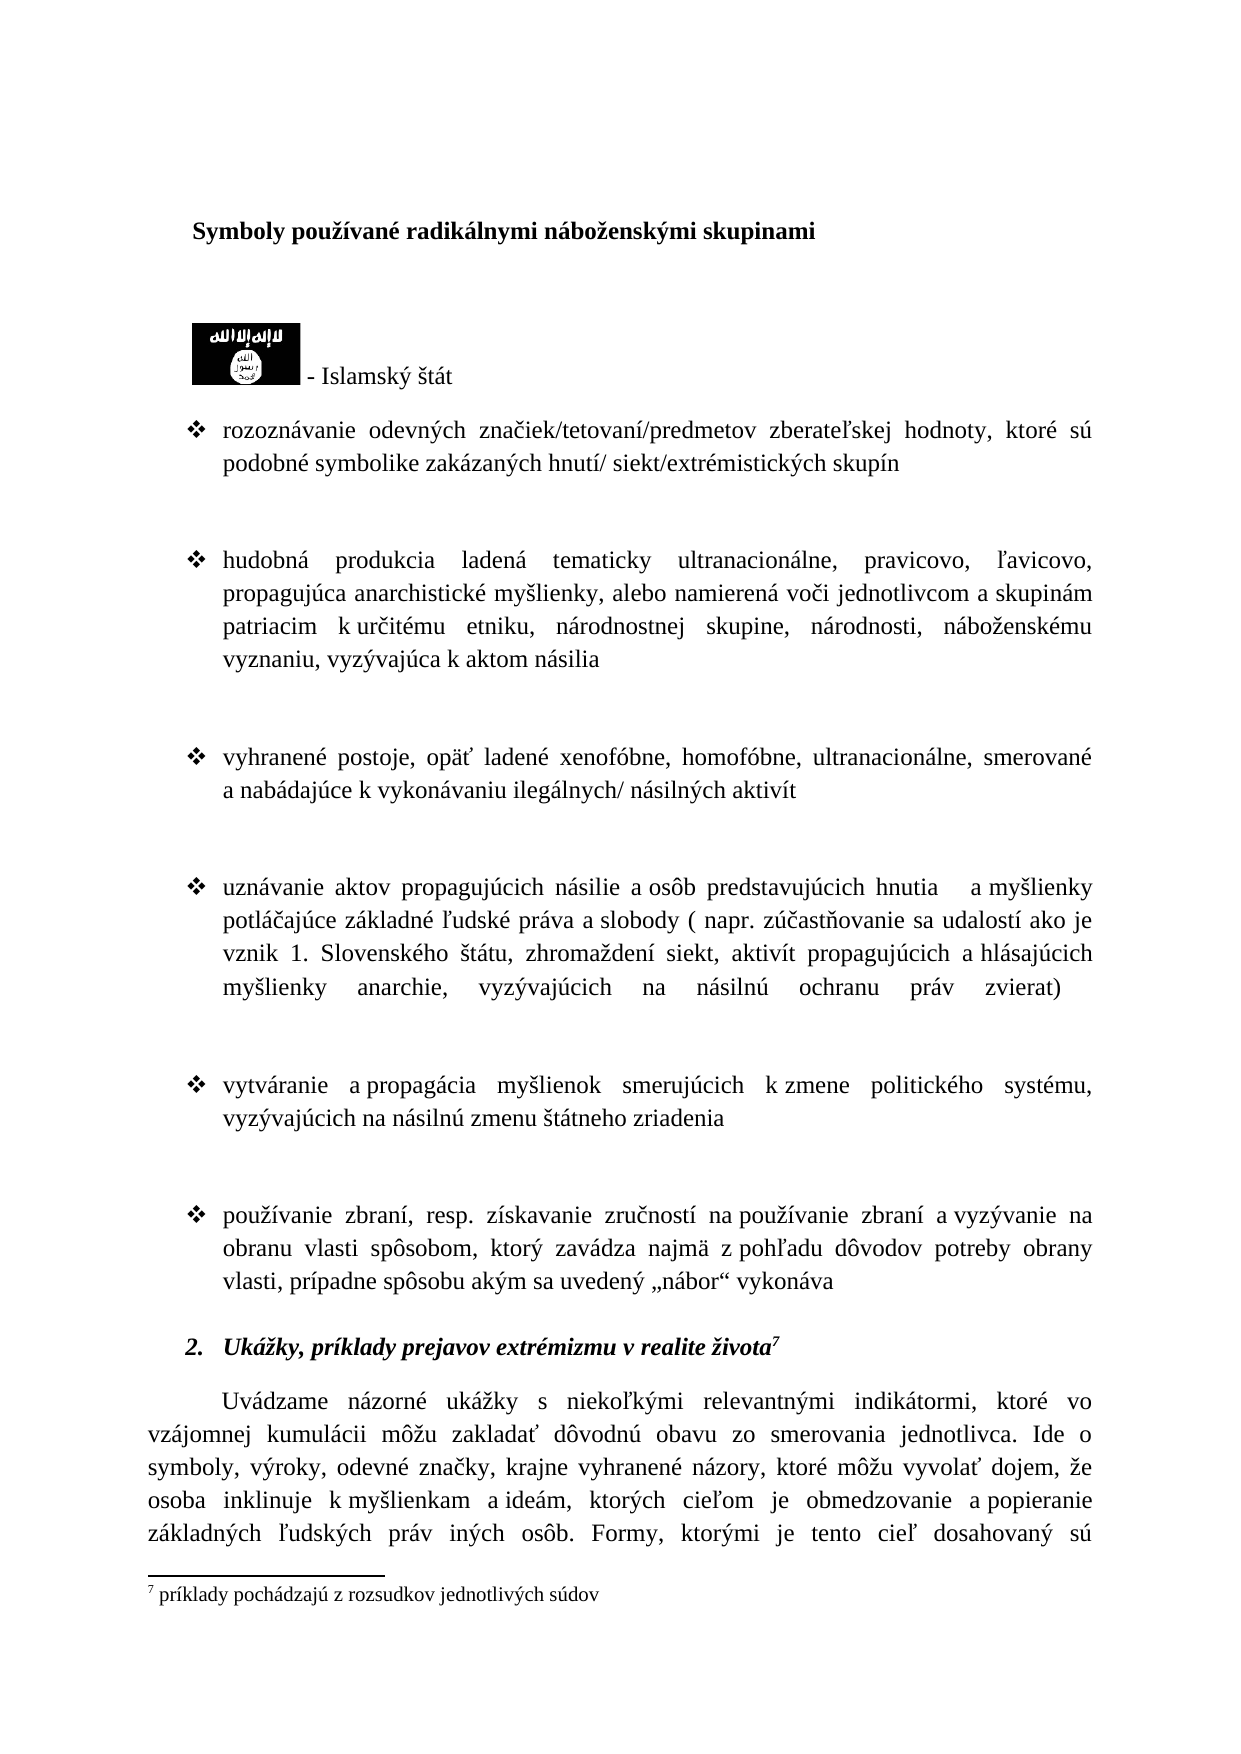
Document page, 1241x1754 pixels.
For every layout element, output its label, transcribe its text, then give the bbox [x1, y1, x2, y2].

list používanie zbraní, resp. získavanie zručností na používanie zbraní a vyzývanie na obranu vlasti spôsobom, ktorý zavádza najmä z pohľadu dôvodov potreby obrany vlasti, prípadne spôsobu akým sa uvedený „nábor“ vykonáva [185, 1200, 1093, 1295]
list Ukážky, príklady prejavov extrémizmu v realite života [185, 1332, 1093, 1361]
list hudobná produkcia ladená tematicky ultranacionálne, pravicovo, ľavicovo, propagujúca anarchistické myšlienky, alebo namierená voči jednotlivcom a skupinám patriacim k určitému etniku, národnostnej skupine, národnosti, náboženskému vyznaniu, vyzývajúca k aktom násilia [185, 545, 1093, 673]
text - Islamský štát [192, 323, 1226, 390]
picture [192, 323, 301, 385]
text Symboly používané radikálnymi náboženskými skupinami [192, 216, 1093, 244]
list vyhranené postoje, opäť ladené xenofóbne, homofóbne, ultranacionálne, smerované a nabádajúce k vykonávaniu ilegálnych/ násilných aktivít [185, 742, 1093, 804]
list uznávanie aktov propagujúcich násilie a osôb predstavujúcich hnutia a myšlienky potláčajúce základné ľudské práva a slobody ( napr. zúčastňovanie sa udalostí ako je vznik 1. Slovenského štátu, zhromaždení siekt, aktivít propagujúcich a hlásajúcich myšlienky anarchie, vyzývajúcich na násilnú ochranu práv zvierat) [185, 872, 1093, 1033]
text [148, 1386, 1093, 1547]
list rozoznávanie odevných značiek/tetovaní/predmetov zberateľskej hodnoty, ktoré sú podobné symbolike zakázaných hnutí/ siekt/extrémistických skupín [185, 415, 1093, 477]
list vytváranie a propagácia myšlienok smerujúcich k zmene politického systému, vyzývajúcich na násilnú zmenu štátneho zriadenia [185, 1070, 1093, 1132]
